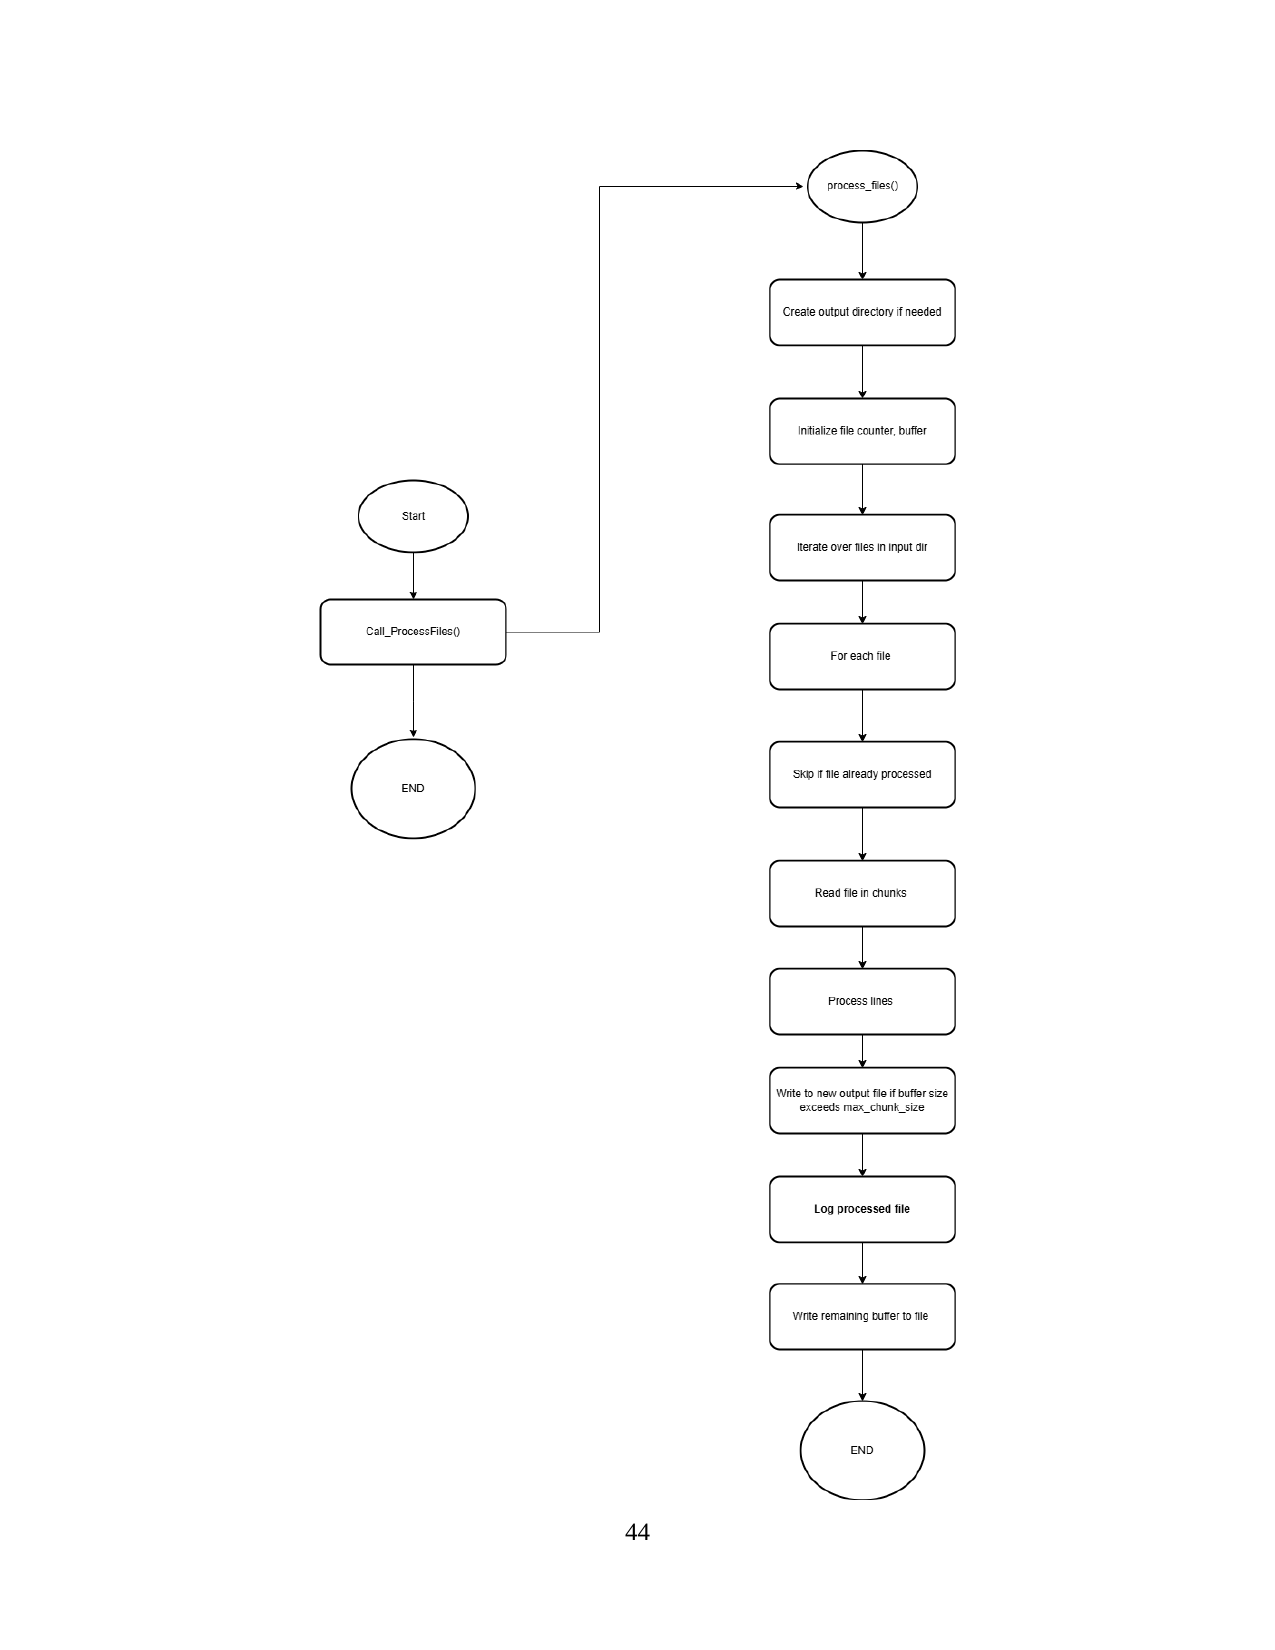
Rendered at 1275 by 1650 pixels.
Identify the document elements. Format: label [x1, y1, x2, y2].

picture [319, 150, 956, 1500]
